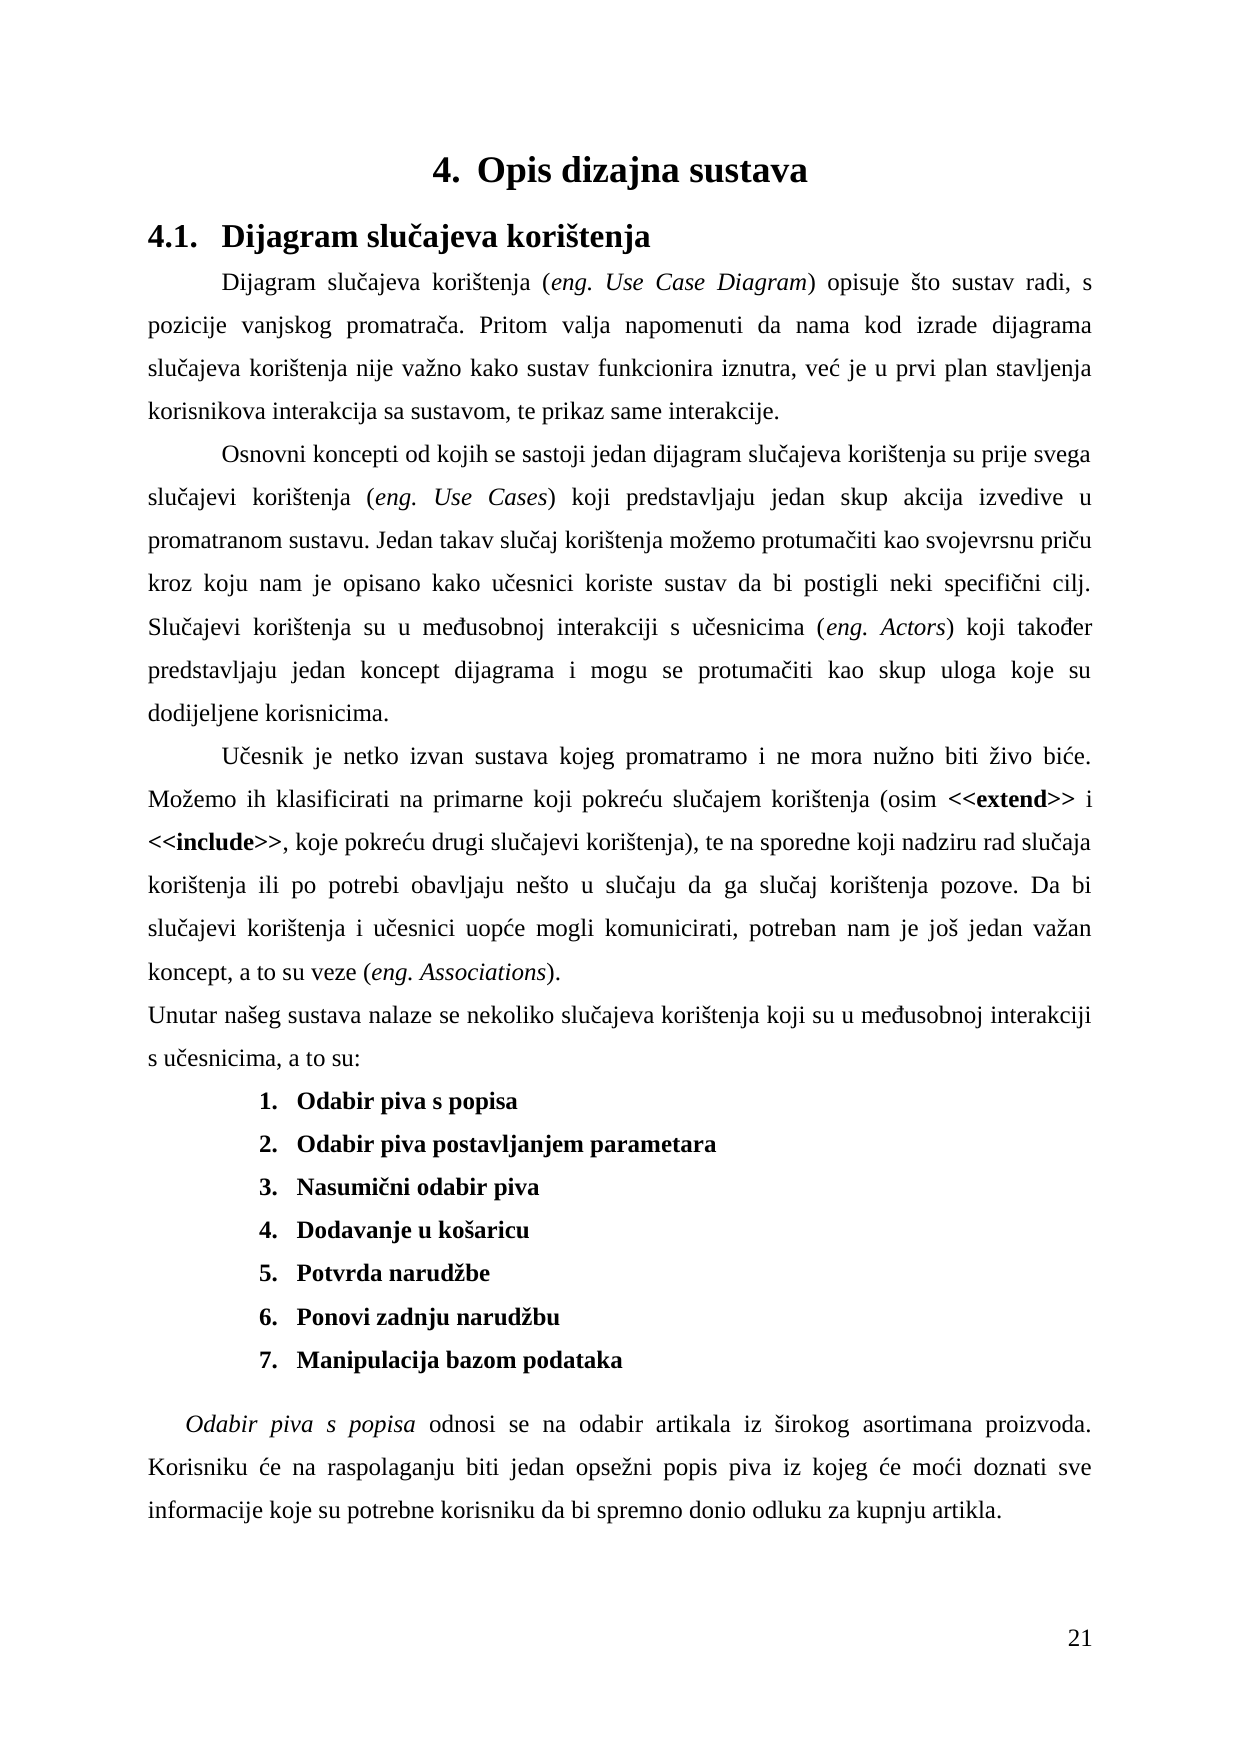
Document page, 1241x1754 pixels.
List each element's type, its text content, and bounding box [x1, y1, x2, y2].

list Odabir piva s popisa [259, 1086, 1092, 1115]
list Potvrda narudžbe [259, 1258, 1092, 1287]
list Odabir piva postavljanjem parametara [259, 1129, 1092, 1158]
text Učesnik je netko izvan sustava kojeg promatramo i ne mora nužno biti živo biće. Možemo ih klasificirati na primarne koji pokreću slučajem korištenja (osim <<extend>> i <<include>>, koje pokreću drugi slučajevi korištenja), te na sporedne koji nadziru rad slučaja korištenja ili po potrebi obavljaju nešto u slučaju da ga slučaj korištenja pozove. Da bi slučajevi korištenja i učesnici uopće mogli komunicirati, potreban nam je još jedan važan koncept, a to su veze (eng. Associations). [148, 741, 1092, 985]
text Osnovni koncepti od kojih se sastoji jedan dijagram slučajeva korištenja su prije svega slučajevi korištenja (eng. Use Cases) koji predstavljaju jedan skup akcija izvedive u promatranom sustavu. Jedan takav slučaj korištenja možemo protumačiti kao svojevrsnu priču kroz koju nam je opisano kako učesnici koriste sustav da bi postigli neki specifični cilj. Slučajevi korištenja su u međusobnoj interakciji s učesnicima (eng. Actors) koji također predstavljaju jedan koncept dijagrama i mogu se protumačiti kao skup uloga koje su dodijeljene korisnicima. [148, 439, 1092, 727]
list Ponovi zadnju narudžbu [259, 1302, 1092, 1330]
list Nasumični odabir piva [259, 1172, 1092, 1201]
list Manipulacija bazom podataka [259, 1345, 1092, 1373]
text Odabir piva s popisa odnosi se na odabir artikala iz širokog asortimana proizvoda. Korisniku će na raspolaganju biti jedan opsežni popis piva iz kojeg će moći doznati sve informacije koje su potrebne korisniku da bi spremno donio odluku za kupnju artikla. [148, 1409, 1092, 1524]
text Dijagram slučajeva korištenja (eng. Use Case Diagram) opisuje što sustav radi, s pozicije vanjskog promatrača. Pritom valja napomenuti da nama kod izrade dijagrama slučajeva korištenja nije važno kako sustav funkcionira iznutra, već je u prvi plan stavljenja korisnikova interakcija sa sustavom, te prikaz same interakcije. [148, 267, 1092, 425]
text Dijagram slučajeva korištenja [148, 216, 1092, 254]
list Dodavanje u košaricu [259, 1215, 1092, 1244]
text Opis dizajna sustava [148, 148, 1092, 191]
text Unutar našeg sustava nalaze se nekoliko slučajeva korištenja koji su u međusobnoj interakciji s učesnicima, a to su: [148, 1000, 1092, 1072]
